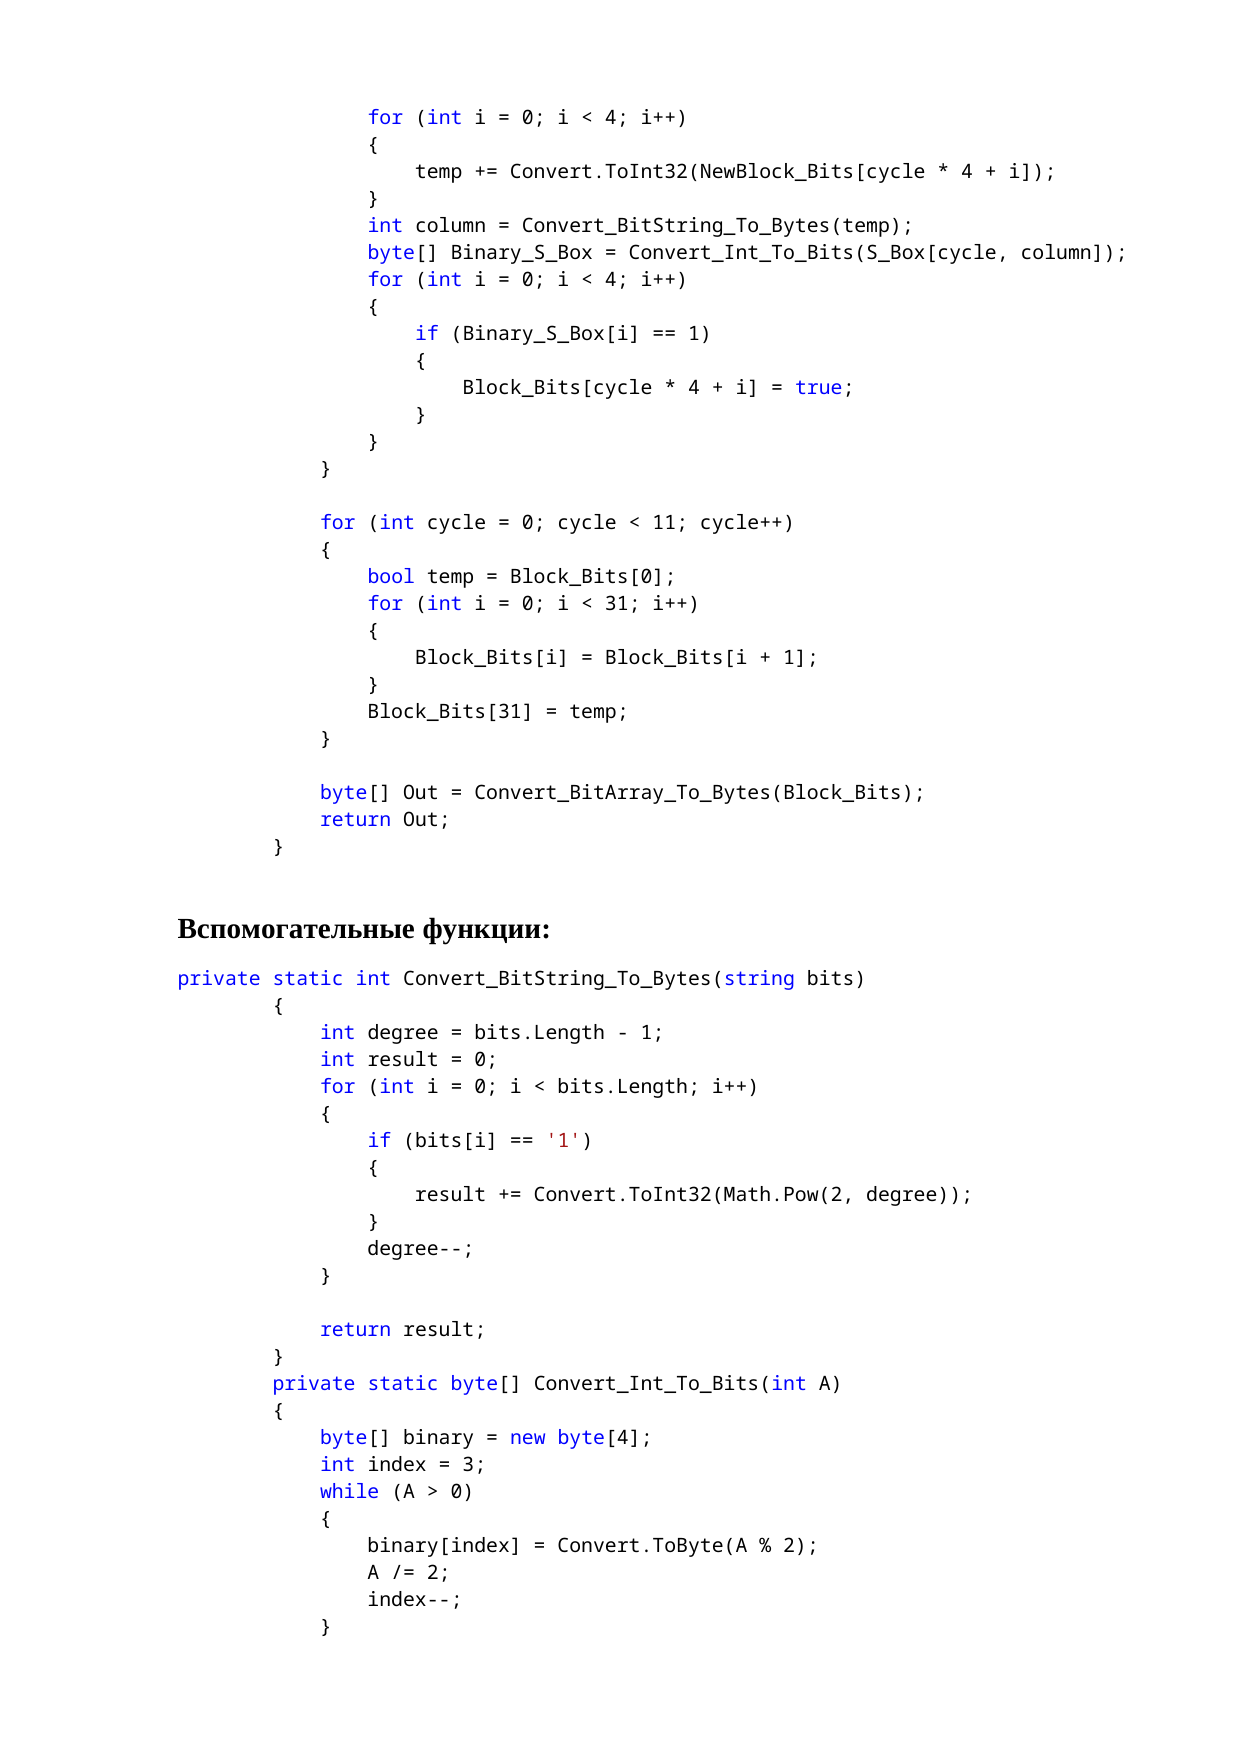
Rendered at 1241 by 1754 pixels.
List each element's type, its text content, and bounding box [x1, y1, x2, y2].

text { [177, 346, 1152, 373]
text } [177, 1261, 1152, 1288]
text { [177, 616, 1152, 643]
text { [177, 1504, 1152, 1531]
text private static byte[] Convert_Int_To_Bits(int A) [177, 1369, 1152, 1396]
text result += Convert.ToInt32(Math.Pow(2, degree)); [177, 1180, 1152, 1207]
text } [177, 1612, 1152, 1639]
text { [177, 535, 1152, 562]
text for (int i = 0; i < 4; i++) [177, 265, 1152, 292]
text } [177, 1342, 1152, 1369]
text while (A > 0) [177, 1477, 1152, 1504]
text int column = Convert_BitString_To_Bytes(temp); [177, 211, 1152, 238]
text temp += Convert.ToInt32(NewBlock_Bits[cycle * 4 + i]); [177, 157, 1152, 184]
text return result; [177, 1315, 1152, 1342]
text bool temp = Block_Bits[0]; [177, 562, 1152, 589]
text for (int i = 0; i < 31; i++) [177, 589, 1152, 616]
text { [177, 991, 1152, 1018]
text for (int i = 0; i < bits.Length; i++) [177, 1072, 1152, 1099]
text } [177, 400, 1152, 427]
text Block_Bits[i] = Block_Bits[i + 1]; [177, 643, 1152, 670]
text for (int i = 0; i < 4; i++) [177, 103, 1152, 130]
text { [177, 130, 1152, 157]
text } [177, 724, 1152, 751]
text byte[] binary = new byte[4]; [177, 1423, 1152, 1450]
text byte[] Out = Convert_BitArray_To_Bytes(Block_Bits); [177, 778, 1152, 805]
text { [177, 1099, 1152, 1126]
text Block_Bits[cycle * 4 + i] = true; [177, 373, 1152, 400]
text } [177, 184, 1152, 211]
text int index = 3; [177, 1450, 1152, 1477]
text Block_Bits[31] = temp; [177, 697, 1152, 724]
text for (int cycle = 0; cycle < 11; cycle++) [177, 508, 1152, 535]
text byte[] Binary_S_Box = Convert_Int_To_Bits(S_Box[cycle, column]); [177, 238, 1152, 265]
text if (Binary_S_Box[i] == 1) [177, 319, 1152, 346]
text index--; [177, 1585, 1152, 1612]
text } [177, 427, 1152, 454]
text int result = 0; [177, 1045, 1152, 1072]
text { [177, 1396, 1152, 1423]
text { [177, 292, 1152, 319]
text degree--; [177, 1234, 1152, 1261]
text } [177, 670, 1152, 697]
text } [177, 832, 1152, 859]
text if (bits[i] == '1') [177, 1126, 1152, 1153]
text binary[index] = Convert.ToByte(A % 2); [177, 1531, 1152, 1558]
text private static int Convert_BitString_To_Bytes(string bits) [177, 964, 1152, 991]
text { [177, 1153, 1152, 1180]
text return Out; [177, 805, 1152, 832]
text Вспомогательные функции: [177, 912, 1152, 945]
text } [177, 454, 1152, 481]
text A /= 2; [177, 1558, 1152, 1585]
text int degree = bits.Length - 1; [177, 1018, 1152, 1045]
text } [177, 1207, 1152, 1234]
